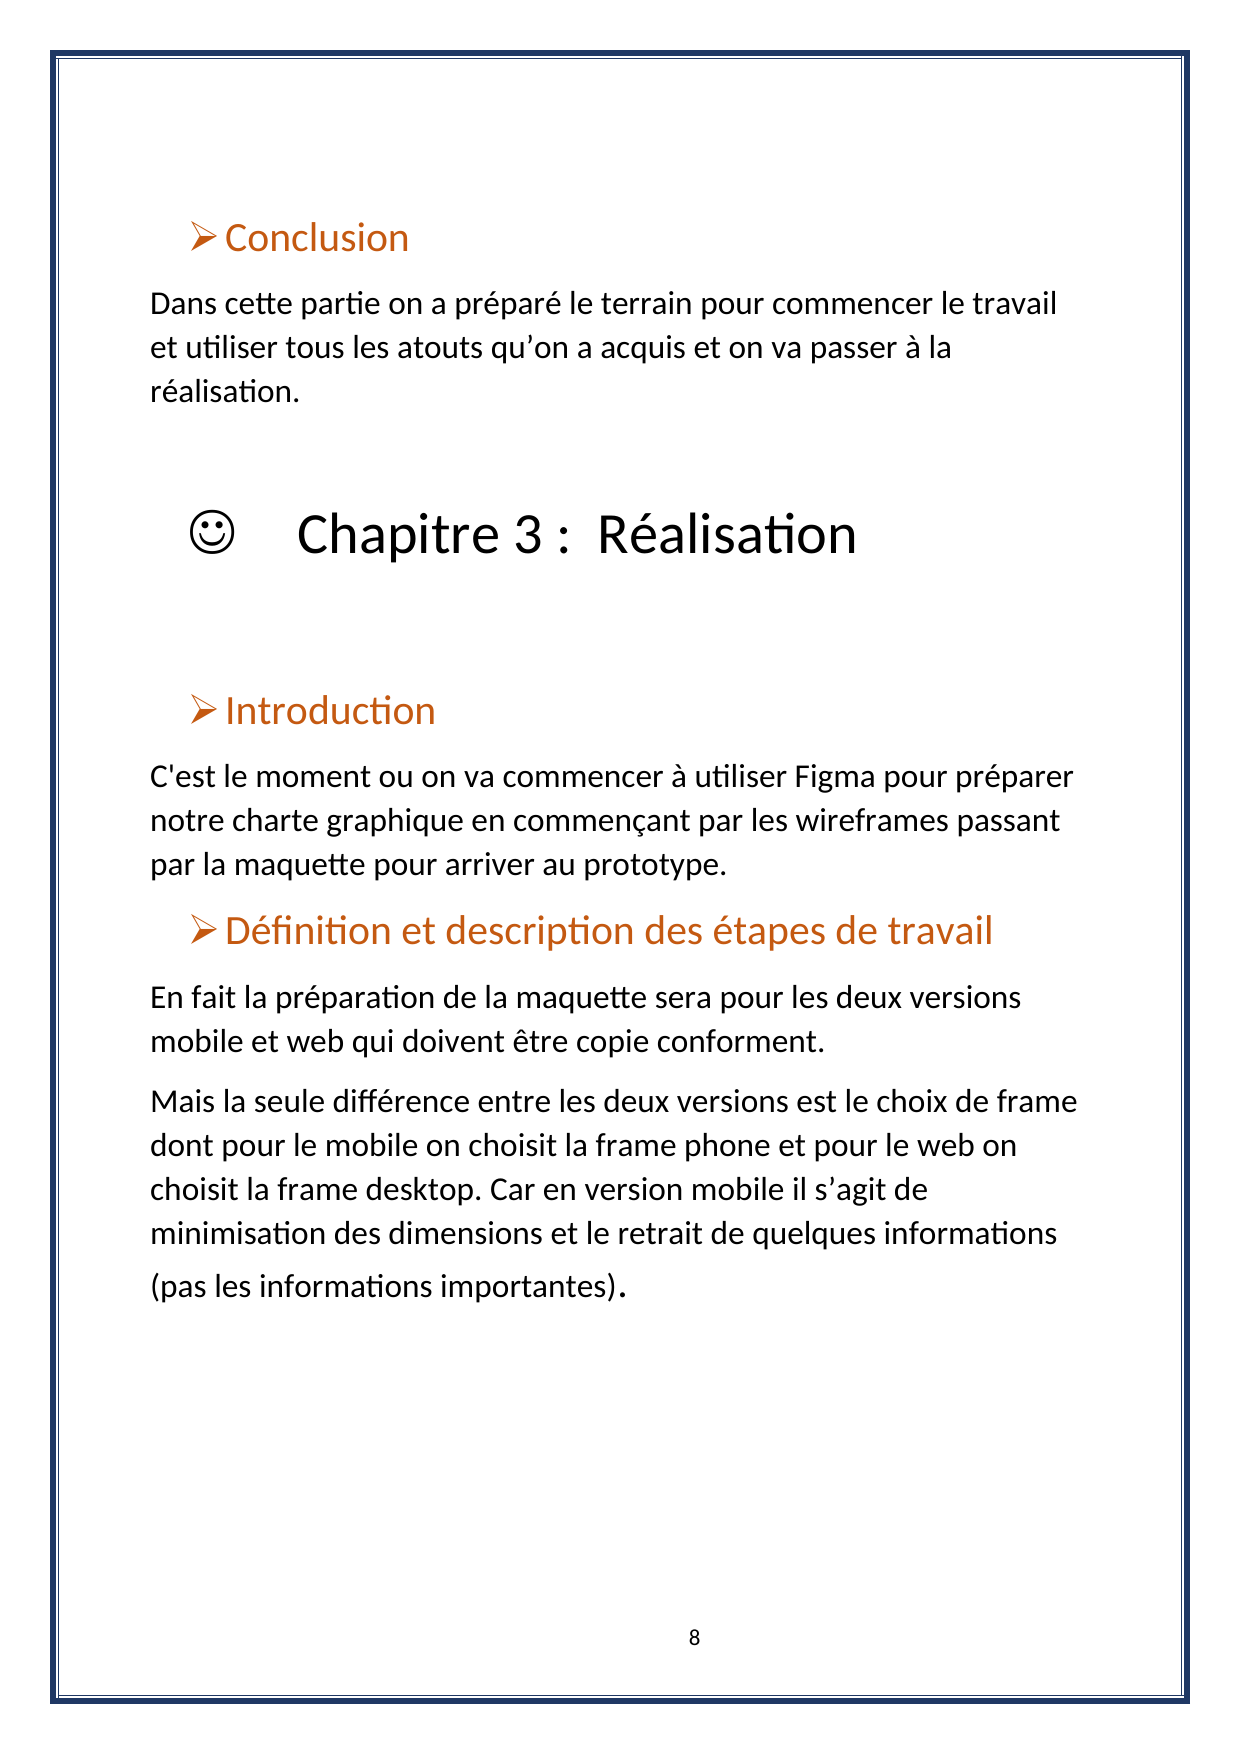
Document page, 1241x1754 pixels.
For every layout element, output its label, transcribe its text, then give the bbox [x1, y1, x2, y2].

list Définition et description des étapes de travail [187, 904, 1090, 955]
text Dans cette partie on a préparé le terrain pour commencer le travail et utiliser tous les atouts qu’on a acquis et on va passer à la réalisation. [150, 282, 1090, 411]
text En fait la préparation de la maquette sera pour les deux versions mobile et web qui doivent être copie conforment. [150, 976, 1090, 1060]
text C'est le moment ou on va commencer à utiliser Figma pour préparer notre charte graphique en commençant par les wireframes passant par la maquette pour arriver au prototype. [150, 756, 1090, 884]
text Mais la seule différence entre les deux versions est le choix de frame dont pour le mobile on choisit la frame phone et pour le web on choisit la frame desktop. Car en version mobile il s’agit de minimisation des dimensions et le retrait de quelques informations (pas les informations importantes). [150, 1080, 1090, 1308]
list Conclusion [187, 211, 1090, 261]
list Chapitre 3 : Réalisation [187, 497, 1090, 568]
list Introduction [187, 684, 1090, 735]
